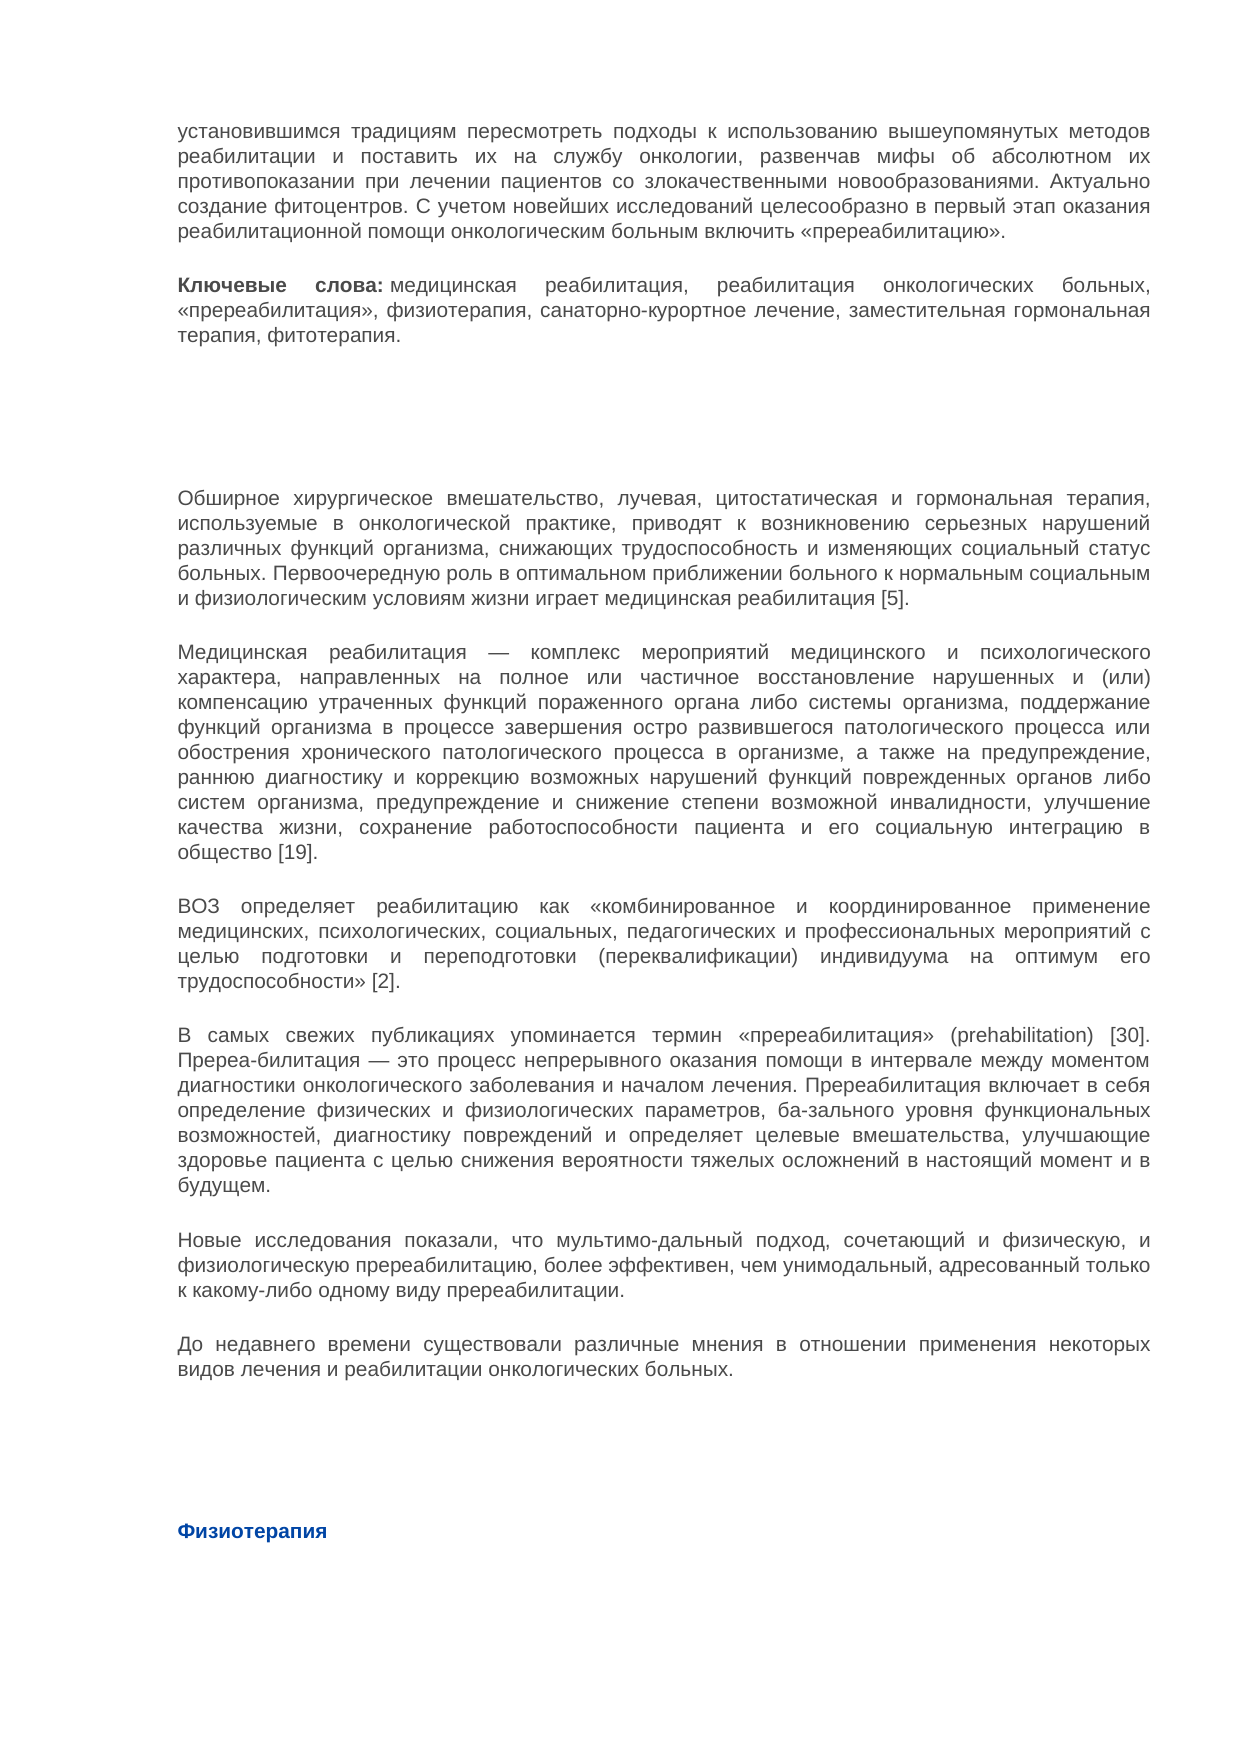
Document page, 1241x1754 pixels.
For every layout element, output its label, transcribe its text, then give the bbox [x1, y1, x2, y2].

text Медицинская реабилитация — комплекс мероприятий медицинского и психологического характера, направленных на полное или частичное восстановление нарушенных и (или) компенсацию утраченных функций пораженного органа либо системы организма, поддержание функций организма в процессе завершения остро развившегося патологического процесса или обострения хронического патологического процесса в организме, а также на предупреждение, раннюю диагностику и коррекцию возможных нарушений функций поврежденных органов либо систем организма, предупреждение и снижение степени возможной инвалидности, улучшение качества жизни, сохранение работоспособности пациента и его социальную интеграцию в общество [19]. [177, 639, 1152, 864]
text ВОЗ определяет реабилитацию как «комбинированное и координированное применение медицинских, психологических, социальных, педагогических и профессиональных мероприятий с целью подготовки и переподготовки (переквалификации) индивидуума на оптимум его трудоспособности» [2]. [177, 893, 1152, 993]
text До недавнего времени существовали различные мнения в отношении применения некоторых видов лечения и реабилитации онкологических больных. [177, 1331, 1152, 1381]
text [177, 118, 1152, 243]
text В самых свежих публикациях упоминается термин «пререабилитация» (prehabilitation) [30]. Пререа-билитация — это процесс непрерывного оказания помощи в интервале между моментом диагностики онкологического заболевания и началом лечения. Пререабилитация включает в себя определение физических и физиологических параметров, ба-зального уровня функциональных возможностей, диагностику повреждений и определяет целевые вмешательства, улучшающие здоровье пациента с целью снижения вероятности тяжелых осложнений в настоящий момент и в будущем. [177, 1022, 1152, 1197]
text Физиотерапия [177, 1518, 1152, 1543]
text Ключевые слова: медицинская реабилитация, реабилитация онкологических больных, «пререабилитация», физиотерапия, санаторно-курортное лечение, заместительная гормональная терапия, фитотерапия. [177, 272, 1152, 347]
text Обширное хирургическое вмешательство, лучевая, цитостатическая и гормональная терапия, используемые в онкологической практике, приводят к возникновению серьезных нарушений различных функций организма, снижающих трудоспособность и изменяющих социальный статус больных. Первоочередную роль в оптимальном приближении больного к нормальным социальным и физиологическим условиям жизни играет медицинская реабилитация [5]. [177, 485, 1152, 610]
text Новые исследования показали, что мультимо-дальный подход, сочетающий и физическую, и физиологическую пререабилитацию, более эффективен, чем унимодальный, адресованный только к какому-либо одному виду пререабилитации. [177, 1226, 1152, 1301]
